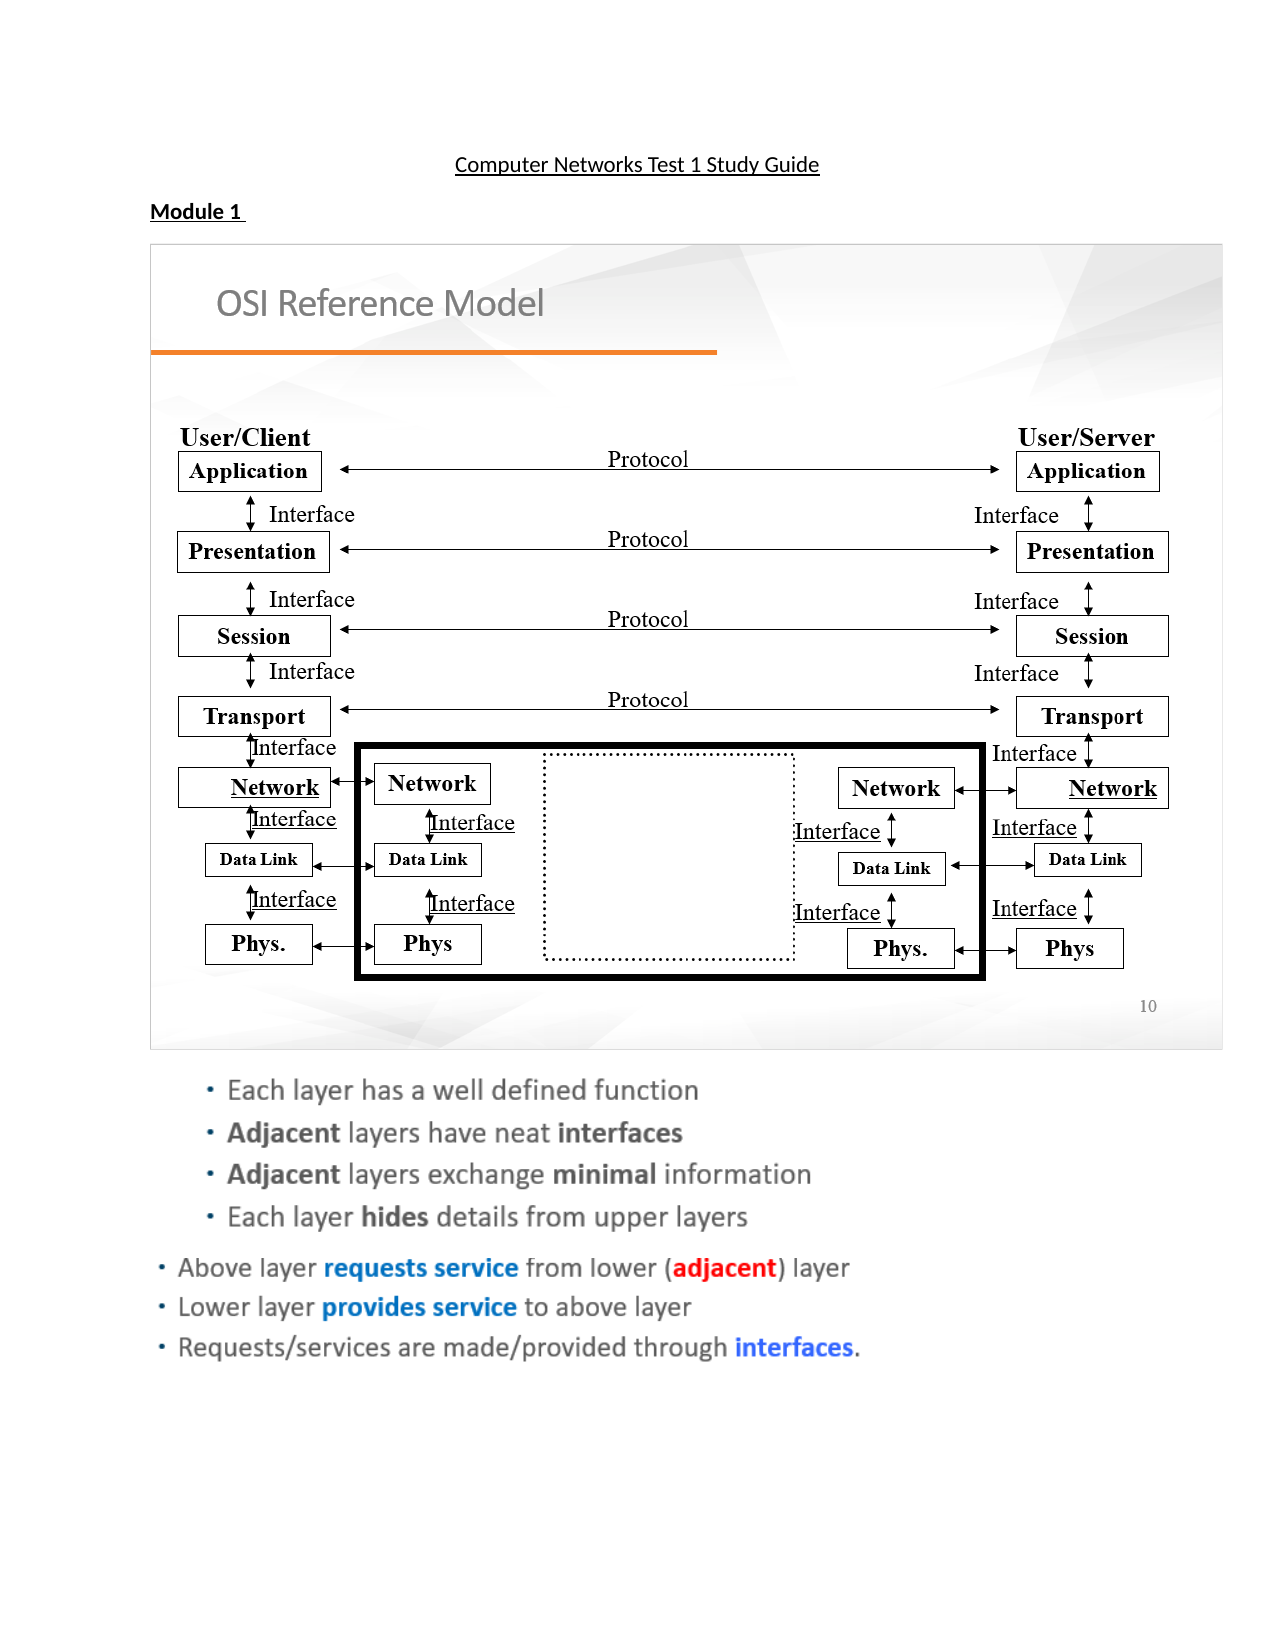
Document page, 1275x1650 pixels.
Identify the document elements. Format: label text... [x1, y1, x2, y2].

picture [150, 243, 1223, 1050]
picture [150, 1068, 854, 1240]
text Module 1 [150, 197, 1125, 225]
text Computer Networks Test 1 Study Guide [150, 150, 1125, 178]
picture [150, 1258, 866, 1373]
